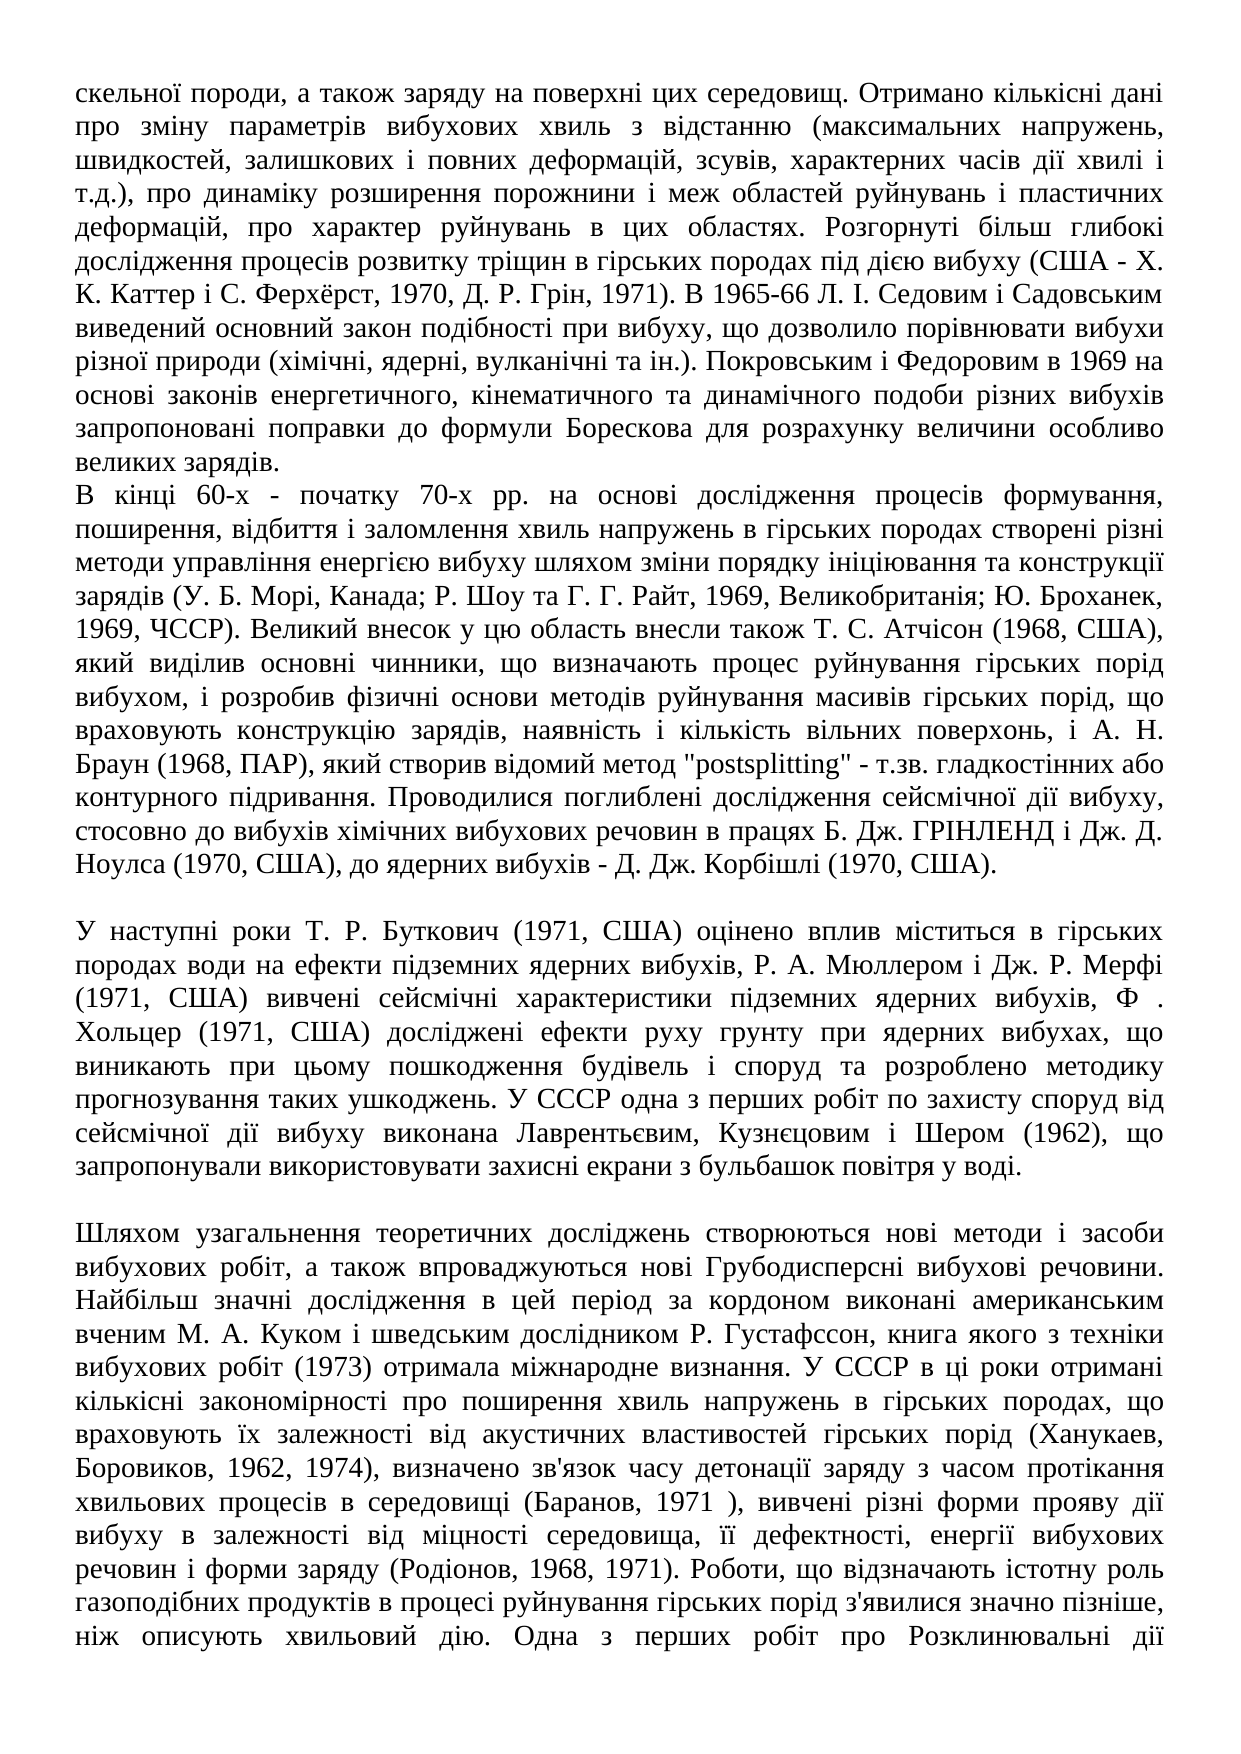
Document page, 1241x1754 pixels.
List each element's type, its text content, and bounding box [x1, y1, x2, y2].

text У наступні роки Т. Р. Буткович (1971, США) оцінено вплив міститься в гірських породах води на ефекти підземних ядерних вибухів, Р. А. Мюллером і Дж. Р. Мерфі (1971, США) вивчені сейсмічні характеристики підземних ядерних вибухів, Ф . Хольцер (1971, США) досліджені ефекти руху грунту при ядерних вибухах, що виникають при цьому пошкодження будівель і споруд та розроблено методику прогнозування таких ушкоджень. У CCCP одна з перших робіт по захисту споруд від сейсмічної дії вибуху виконана Лаврентьєвим, Кузнєцовим і Шером (1962), що запропонували використовувати захисні екрани з бульбашок повітря у воді. [75, 913, 1165, 1182]
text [75, 75, 1165, 477]
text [75, 1215, 1165, 1651]
text В кінці 60-х - початку 70-х рр. на основі дослідження процесів формування, поширення, відбиття і заломлення хвиль напружень в гірських породах створені різні методи управління енергією вибуху шляхом зміни порядку ініціювання та конструкції зарядів (У. Б. Морі, Канада; Р. Шоу та Г. Г. Райт, 1969, Великобританія; Ю. Броханек, 1969, ЧССР). Великий внесок у цю область внесли також Т. С. Атчісон (1968, США), який виділив основні чинники, що визначають процес руйнування гірських порід вибухом, і розробив фізичні основи методів руйнування масивів гірських порід, що враховують конструкцію зарядів, наявність і кількість вільних поверхонь, і А. Н. Браун (1968, ПАР), який створив відомий метод "postsplitting" - т.зв. гладкостінних або контурного підривання. Проводилися поглиблені дослідження сейсмічної дії вибуху, стосовно до вибухів хімічних вибухових речовин в працях Б. Дж. ГРІНЛЕНД і Дж. Д. Ноулса (1970, США), до ядерних вибухів - Д. Дж. Корбішлі (1970, США). [75, 477, 1165, 880]
